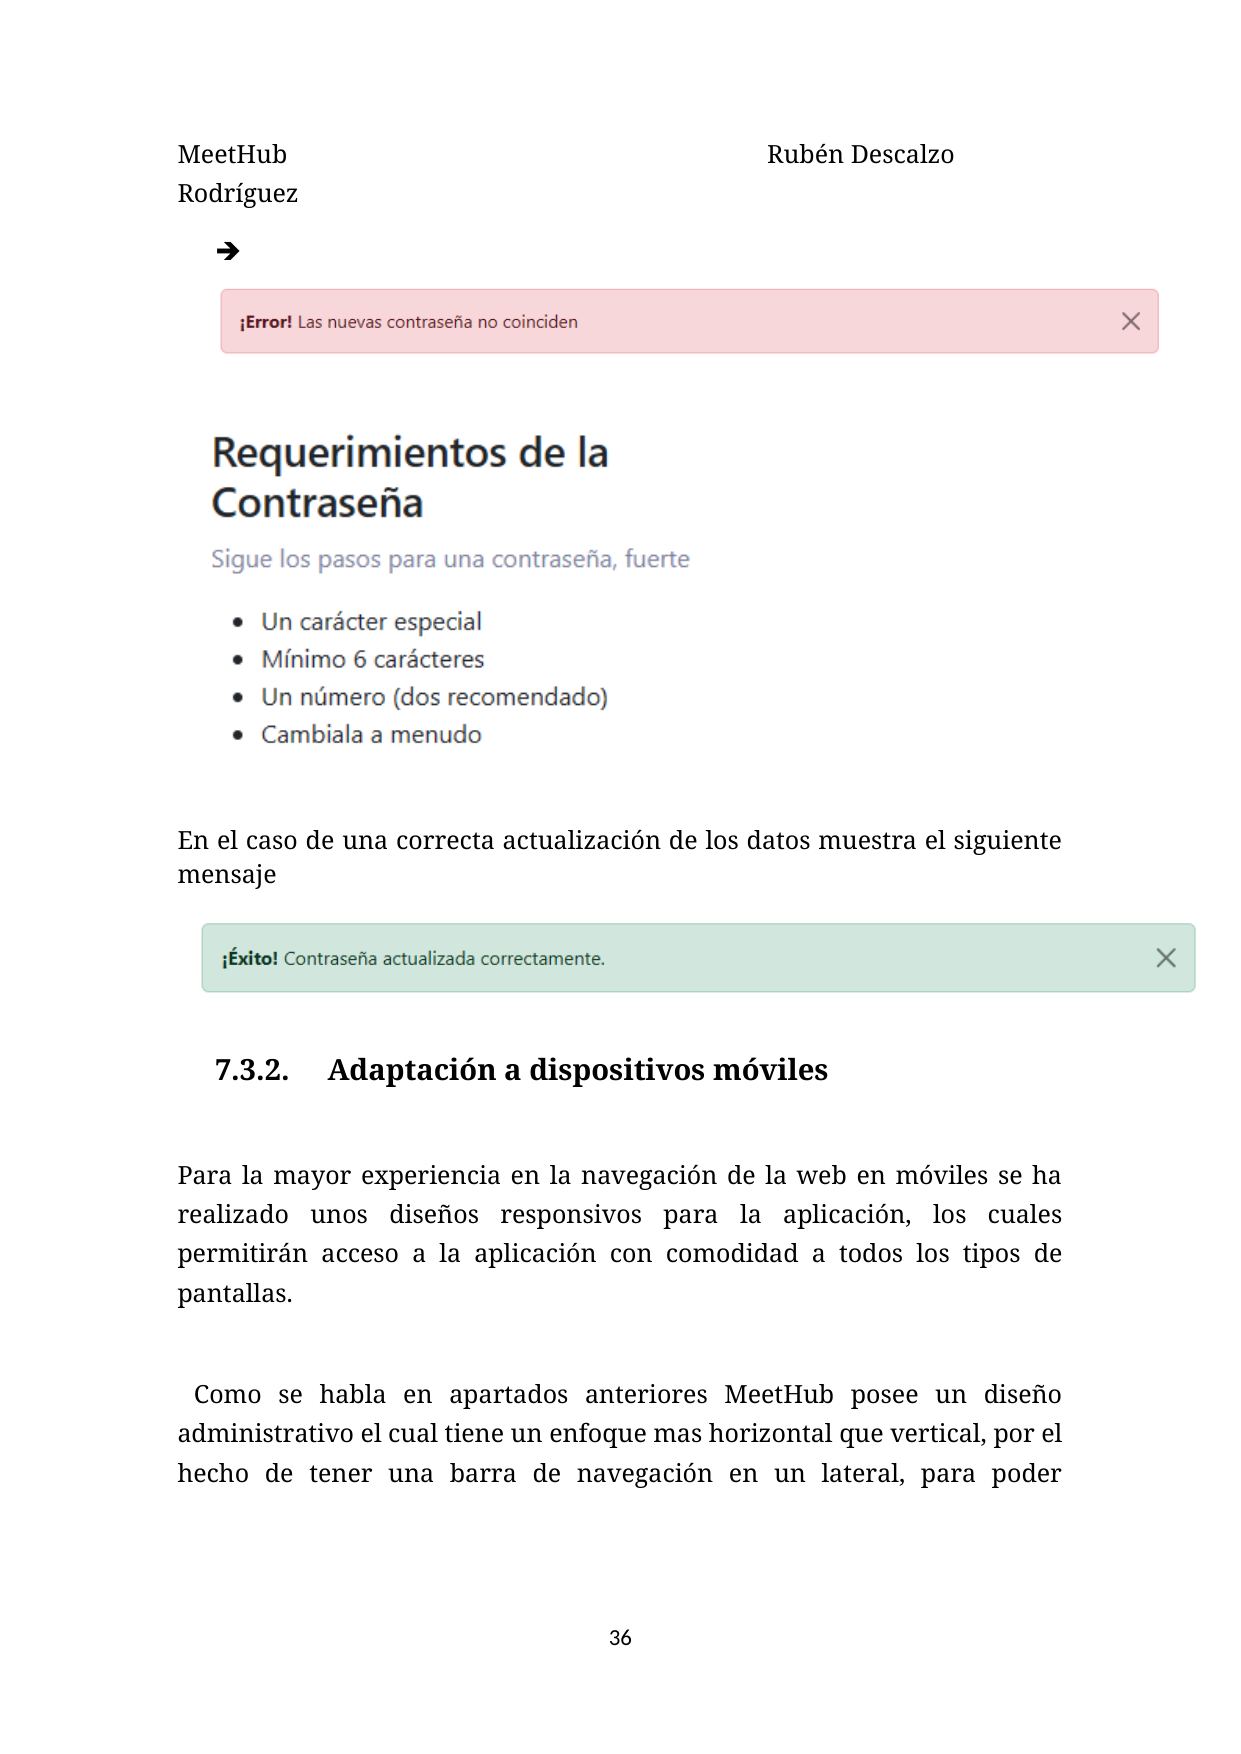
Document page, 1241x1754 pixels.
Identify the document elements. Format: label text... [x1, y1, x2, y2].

picture [177, 406, 787, 798]
text Para la mayor experiencia en la navegación de la web en móviles se ha realizado unos diseños responsivos para la aplicación, los cuales permitirán acceso a la aplicación con comodidad a todos los tipos de pantallas. [177, 1158, 1063, 1309]
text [177, 1377, 1063, 1489]
picture [177, 915, 1211, 1021]
picture [214, 280, 1170, 368]
subtitle Adaptación a dispositivos móviles [215, 1049, 1063, 1089]
text En el caso de una correcta actualización de los datos muestra el siguiente mensaje [177, 823, 1063, 891]
